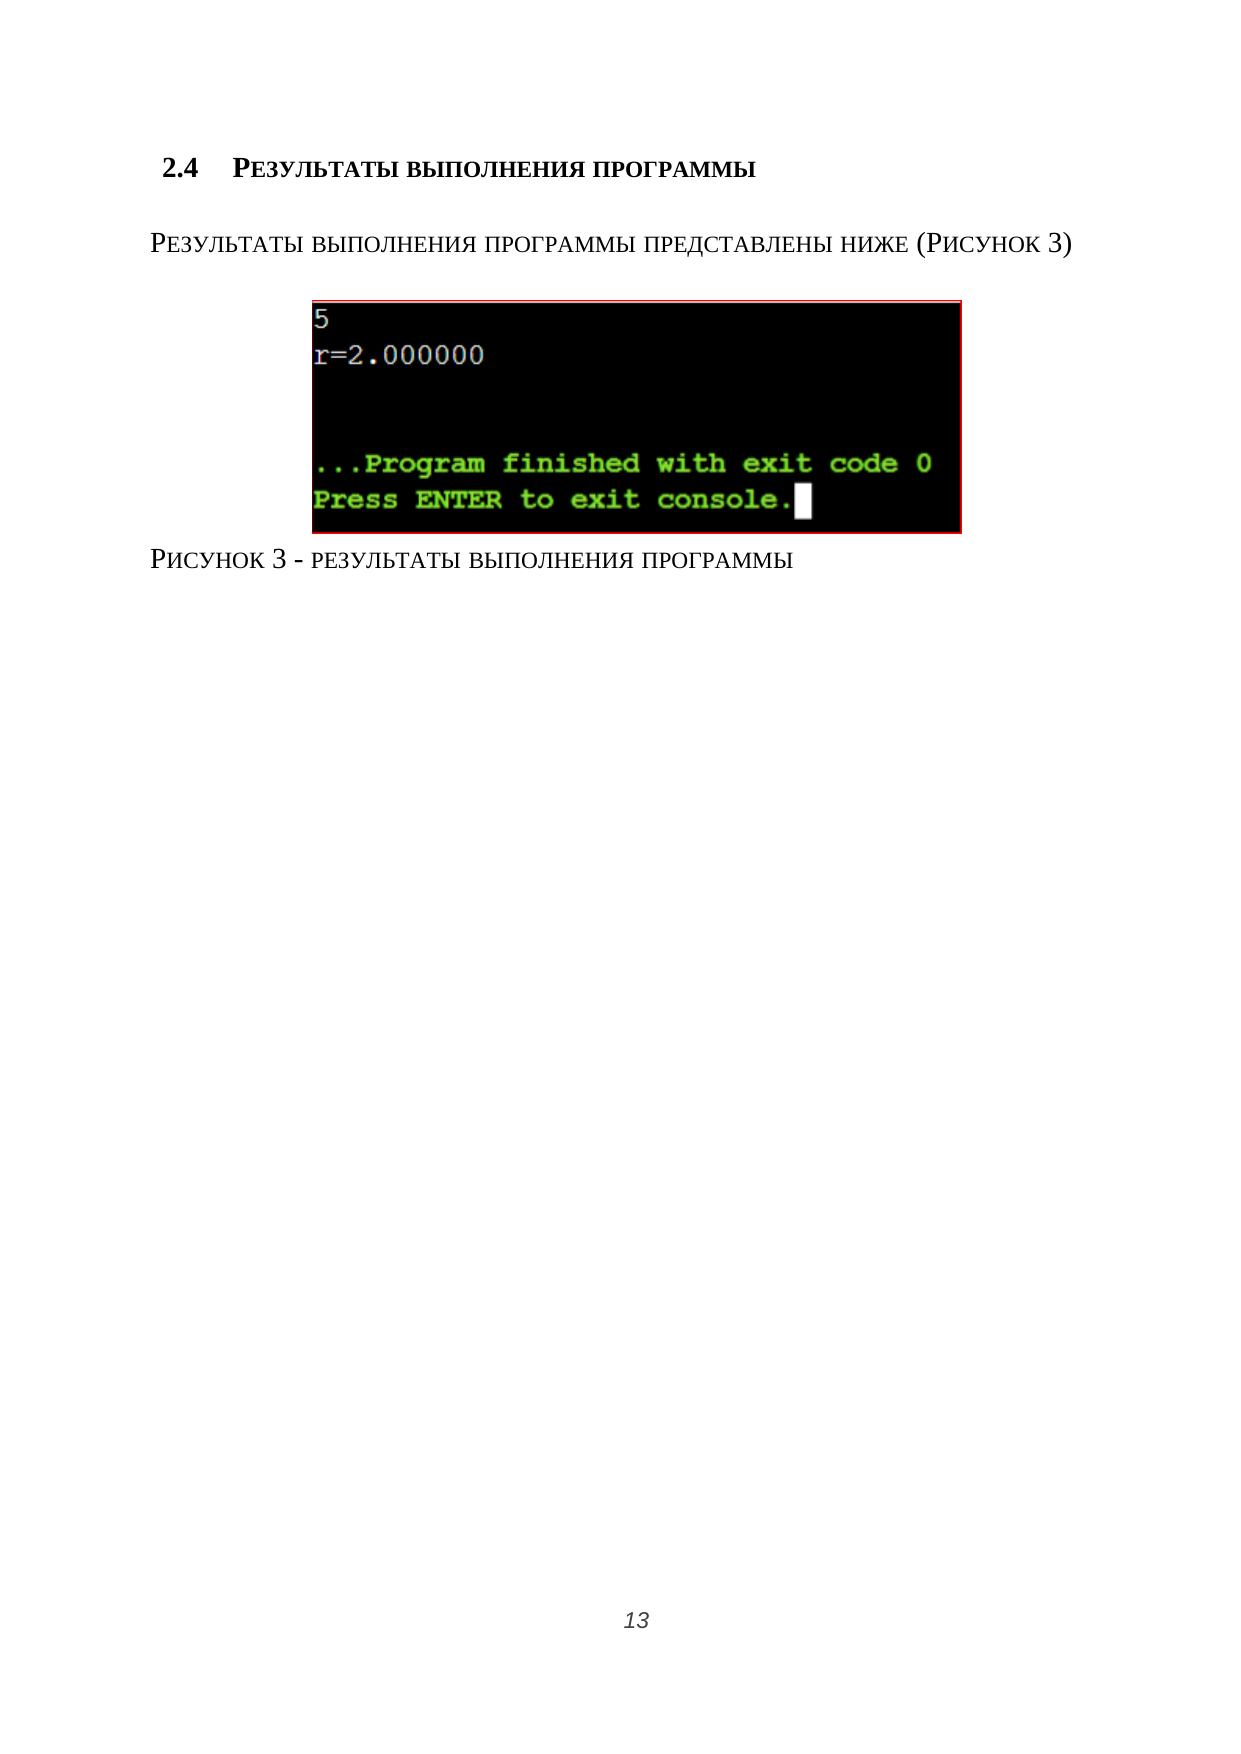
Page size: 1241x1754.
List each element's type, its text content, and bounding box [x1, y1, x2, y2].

text Рисунок 3 - результаты выполнения программы [150, 541, 1124, 574]
picture [312, 300, 962, 534]
list Результаты выполнения программы [162, 150, 1124, 183]
text Результаты выполнения программы представлены ниже (Рисунок 3) [150, 225, 1124, 259]
